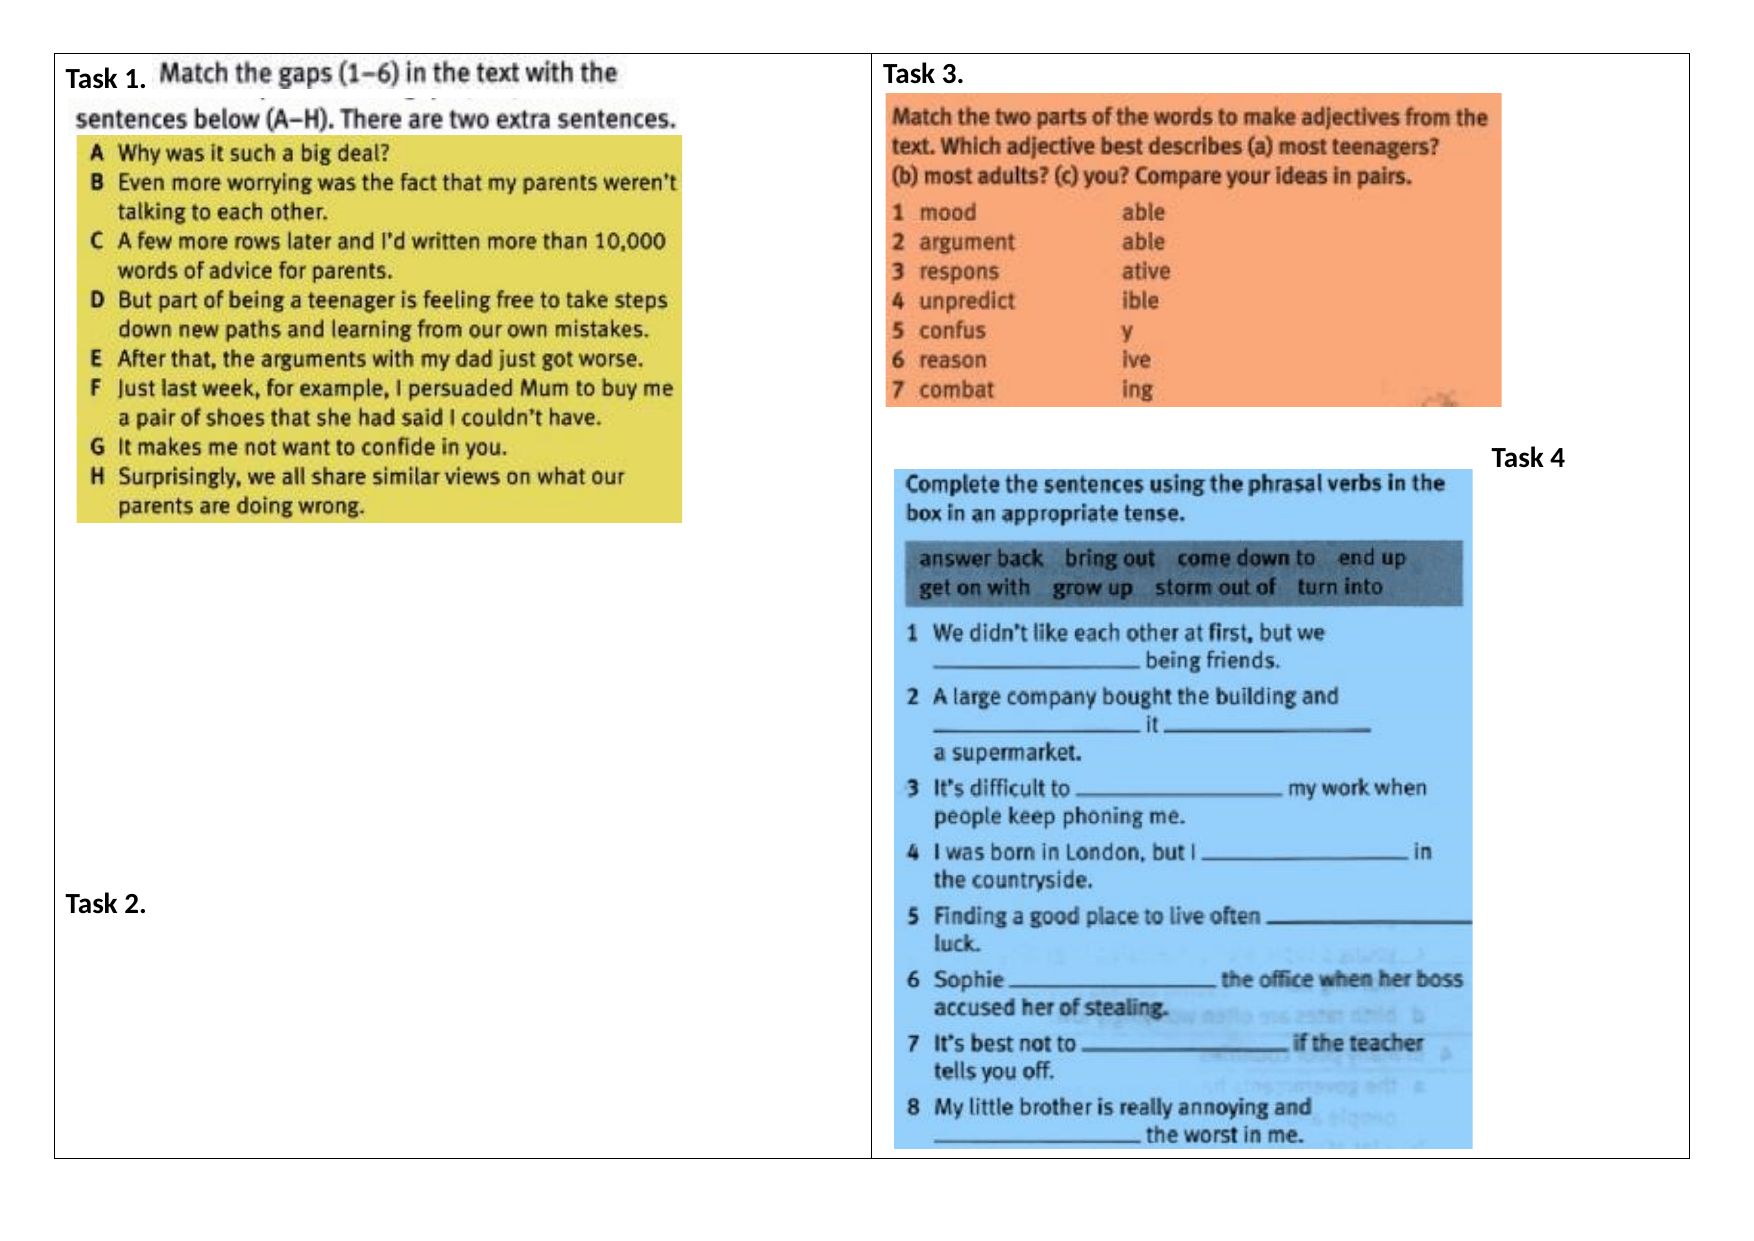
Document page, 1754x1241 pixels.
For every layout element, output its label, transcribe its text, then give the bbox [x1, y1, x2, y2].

picture [894, 469, 1473, 1149]
picture [68, 98, 683, 523]
table_header Task 1. Task 2. [55, 54, 871, 1158]
picture [152, 54, 627, 89]
picture [885, 93, 1502, 407]
table_header Task 3. Task 4 [872, 54, 1689, 1158]
